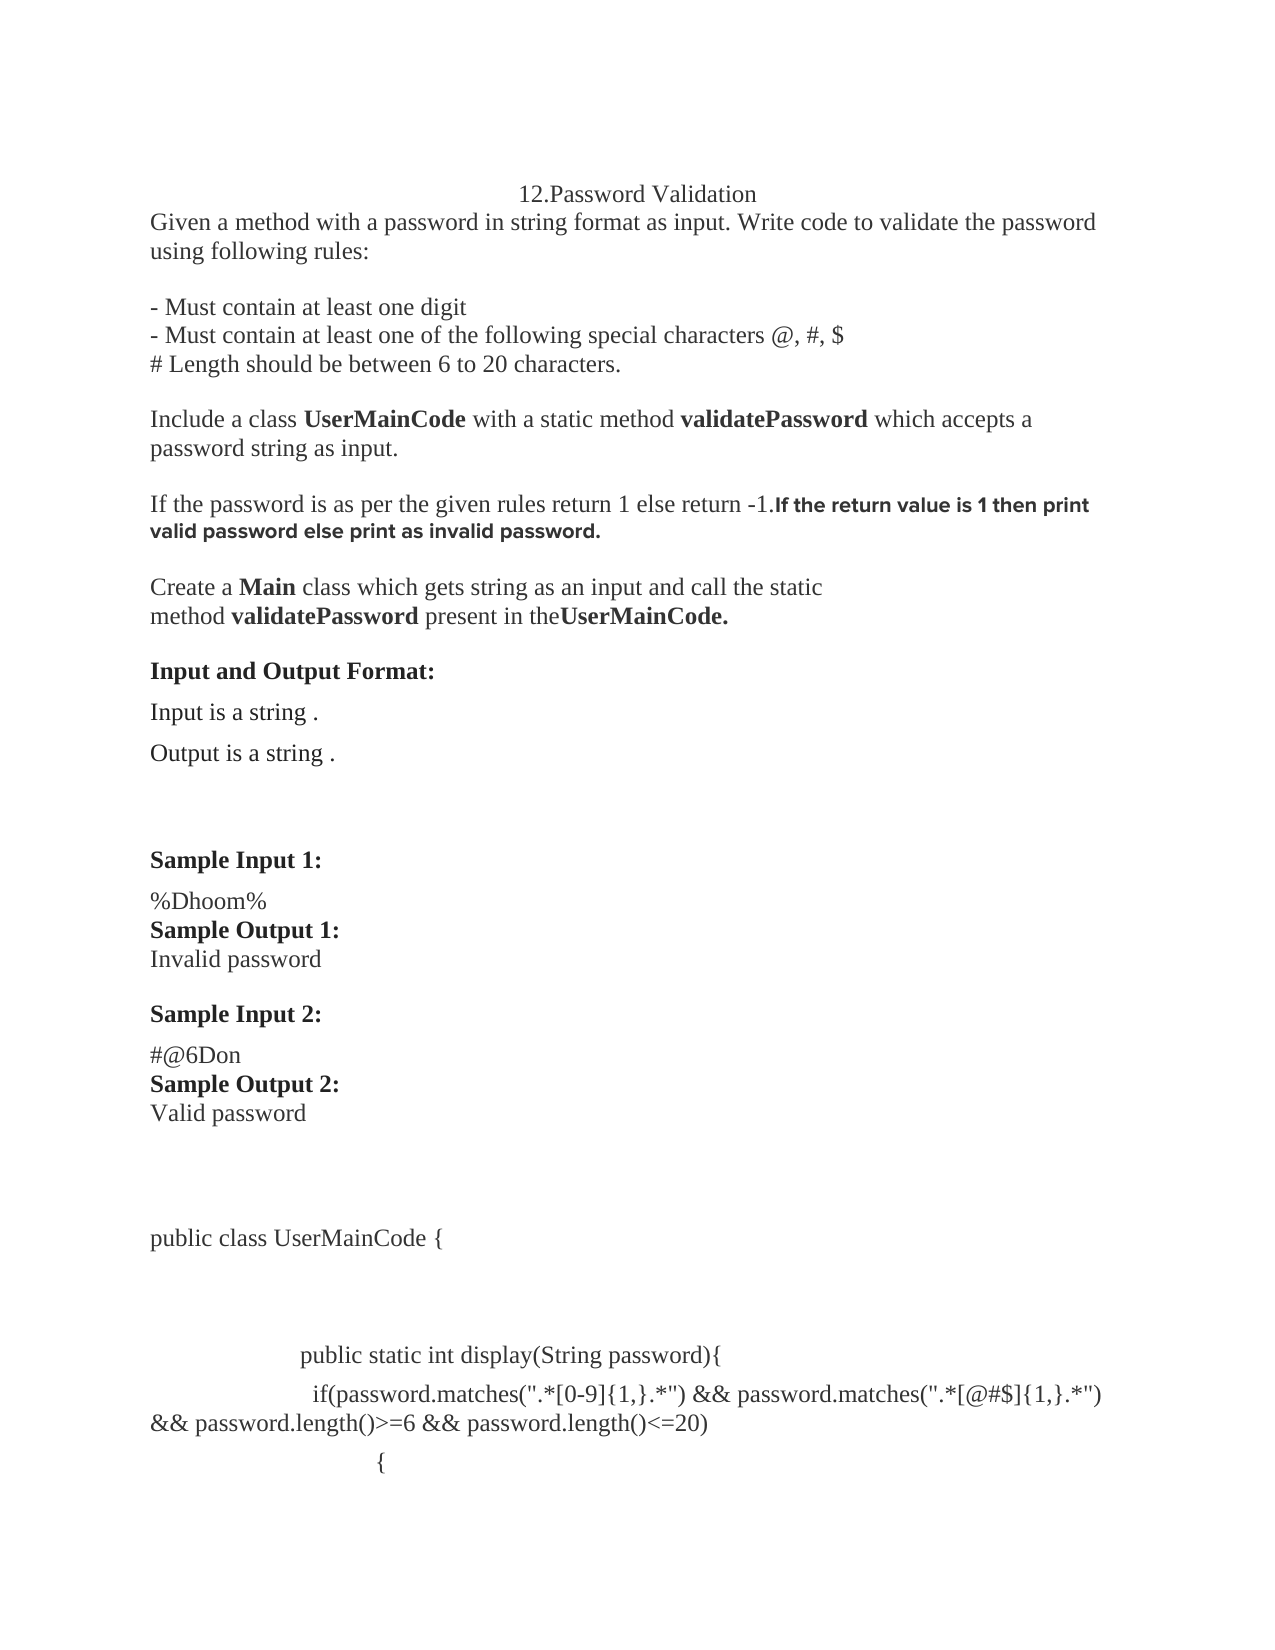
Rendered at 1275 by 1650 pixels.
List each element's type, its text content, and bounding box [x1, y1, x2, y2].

text { [150, 1447, 1125, 1476]
text %Dhoom% [150, 886, 1125, 915]
text Given a method with a password in string format as input. Write code to validate the password using following rules: [150, 207, 1125, 265]
text 12.Password Validation [150, 179, 1125, 207]
text # Length should be between 6 to 20 characters. [150, 349, 1125, 378]
text public class UserMainCode { [150, 1223, 1125, 1252]
text - Must contain at least one digit [150, 292, 1125, 320]
text Sample Input 1: [150, 845, 1125, 874]
text Sample Input 2: [150, 999, 1125, 1028]
text public static int display(String password){ [150, 1340, 1125, 1369]
text #@6Don [150, 1041, 1125, 1069]
text Valid password [150, 1098, 1125, 1127]
text Create a Main class which gets string as an input and call the static method validatePassword present in theUserMainCode. [150, 545, 1125, 629]
text Include a class UserMainCode with a static method validatePassword which accepts a password string as input. [150, 404, 1125, 462]
text - Must contain at least one of the following special characters @, #, $ [150, 320, 1125, 349]
text Sample Output 1: Invalid password [150, 915, 1125, 973]
text Input and Output Format: [150, 656, 1125, 685]
text if(password.matches(".*[0-9]{1,}.*") && password.matches(".*[@#$]{1,}.*") && password.length()>=6 && password.length()<=20) [150, 1379, 1125, 1437]
text Sample Output 2: [150, 1069, 1125, 1098]
text Output is a string . [150, 738, 1125, 767]
text Input is a string . [150, 697, 1125, 726]
text If the password is as per the given rules return 1 else return -1.If the return value is 1 then print valid password else print as invalid password. [150, 462, 1125, 545]
